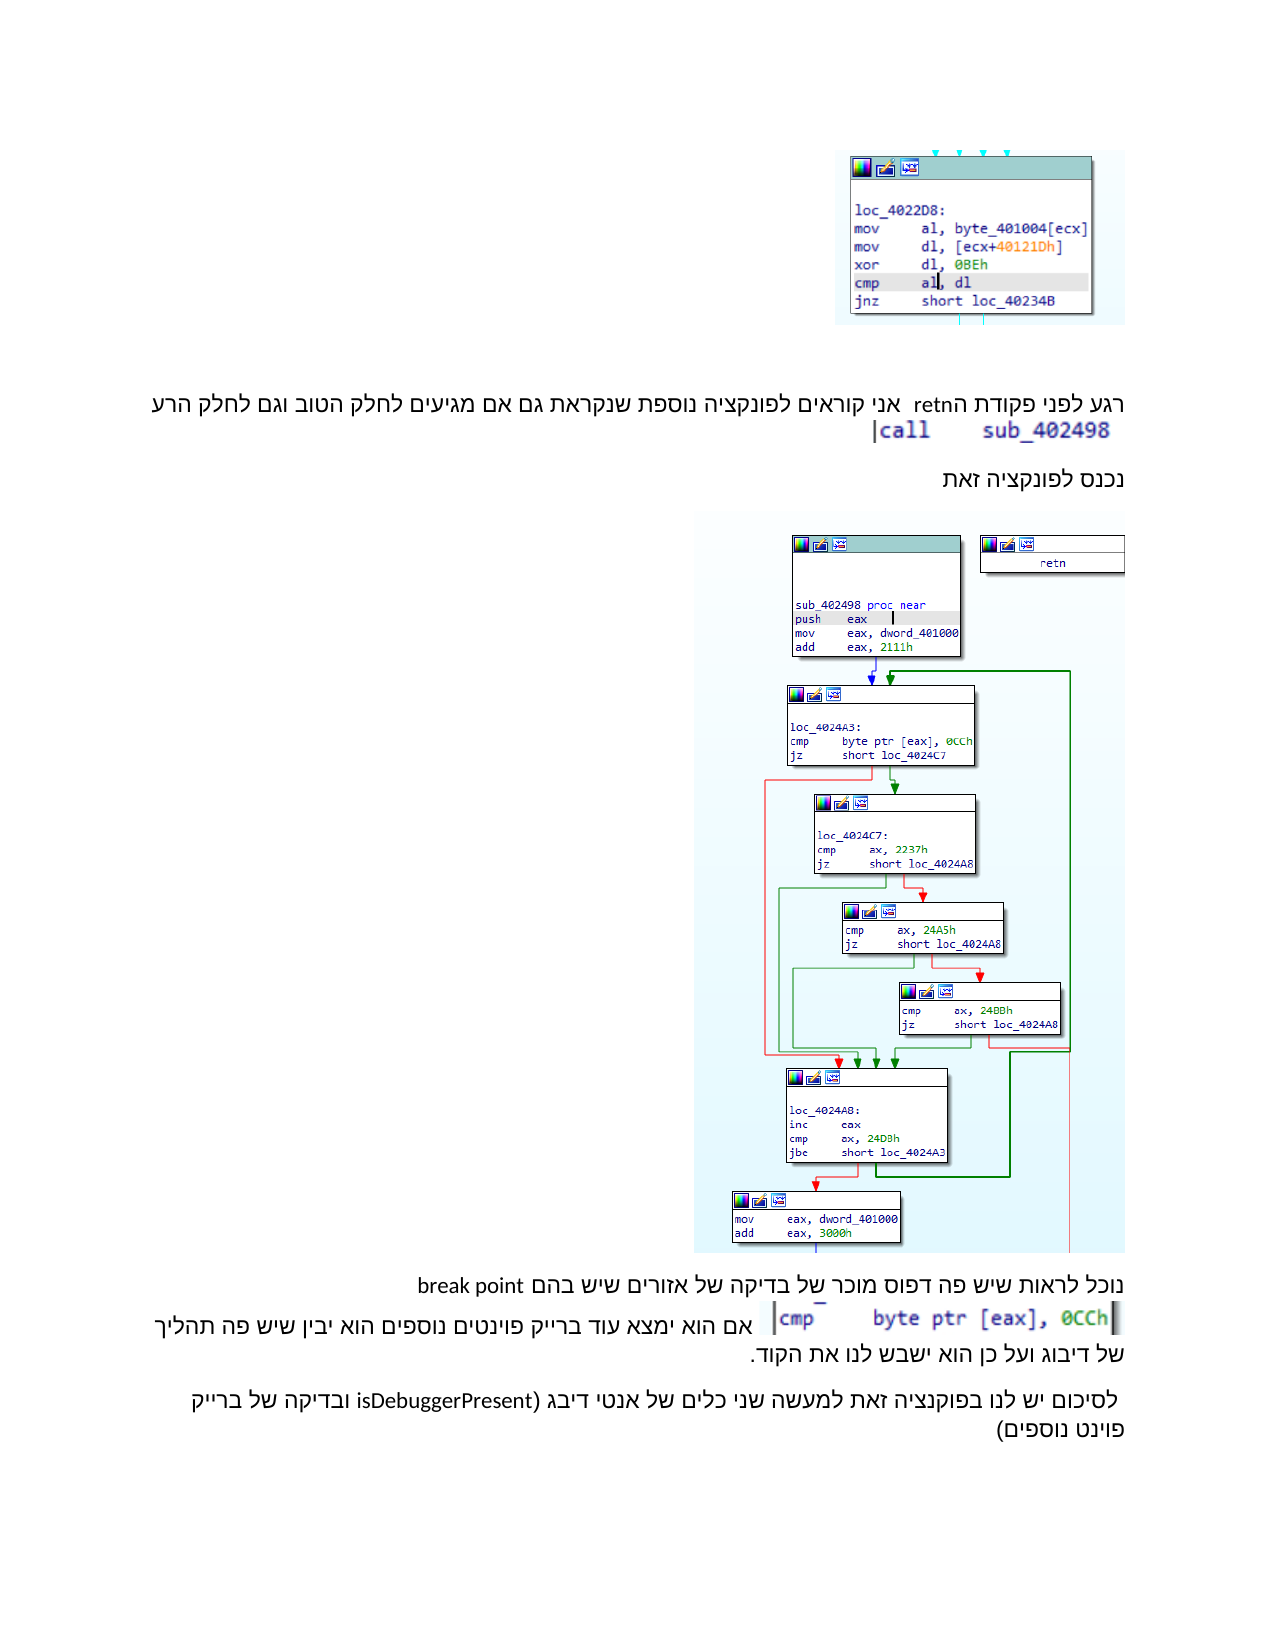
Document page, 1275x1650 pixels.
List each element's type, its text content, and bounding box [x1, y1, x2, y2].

picture [835, 150, 1125, 325]
text רגע לפני פקודת הretn אני קוראים לפונקציה נוספת שנקראת גם אם מגיעים לחלק הטוב וגם לחלק הרע [150, 391, 1125, 447]
picture [873, 420, 1125, 443]
text נכנס לפונקציה זאת [150, 466, 1125, 492]
picture [694, 511, 1125, 1253]
text נוכל לראות שיש פה דפוס מוכר של בדיקה של אזורים שיש בהם break point אם הוא ימצא עוד ברייק פוינטים נוספים הוא יבין שיש פה תהליך של דיבוג ועל כן הוא ישבש לנו את הקוד. [150, 1271, 1125, 1367]
picture [759, 1301, 1125, 1335]
text לסיכום יש לנו בפוקנציה זאת למעשה שני כלים של אנטי דיבג (isDebuggerPresent ובדיקה של ברייק פוינט נוספים) [150, 1386, 1125, 1443]
